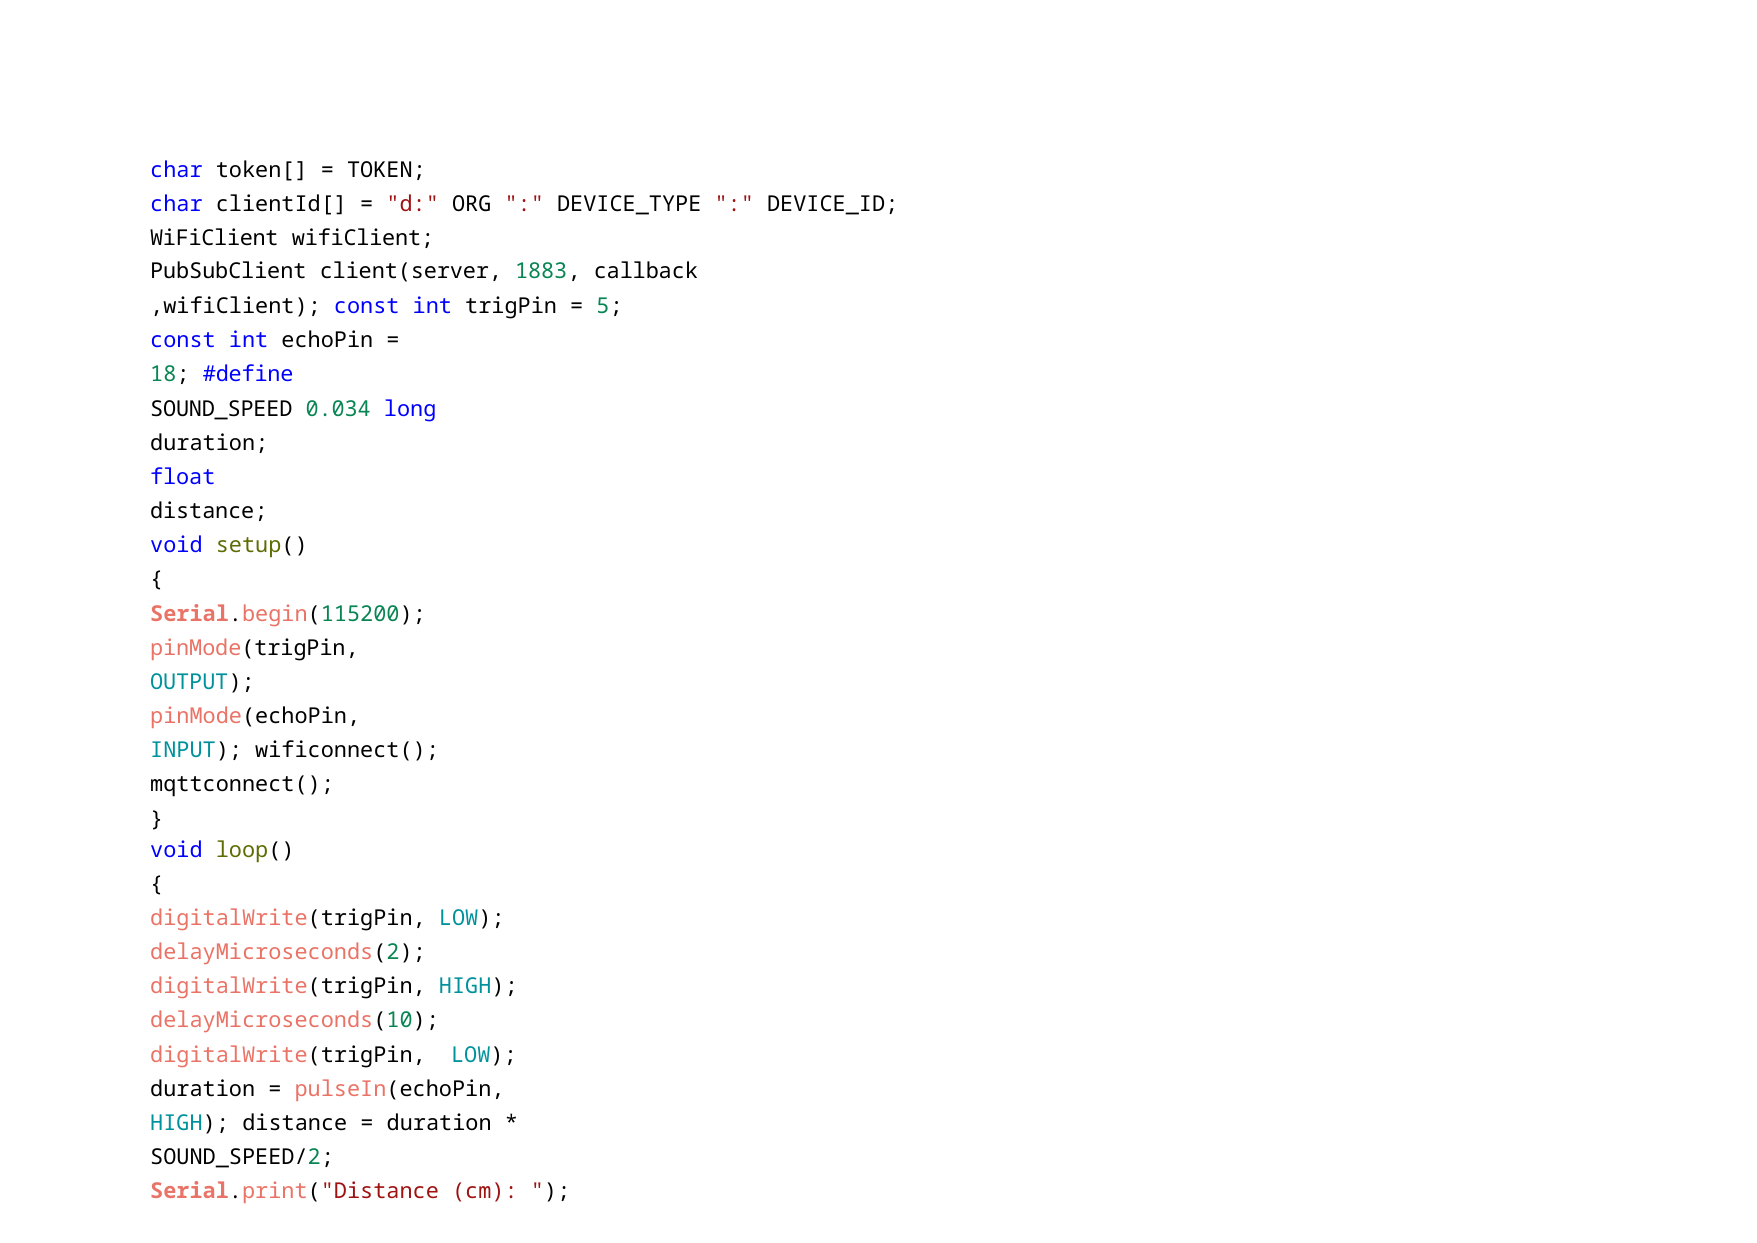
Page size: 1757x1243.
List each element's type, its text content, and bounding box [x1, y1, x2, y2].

text void loop() [150, 834, 1504, 864]
text Serial.begin(115200); pinMode(trigPin, OUTPUT); pinMode(echoPin, INPUT); wificonnect(); mqttconnect(); [150, 598, 457, 798]
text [150, 902, 581, 1205]
text const int echoPin = 18; #define SOUND_SPEED 0.034 long duration; [150, 324, 446, 457]
text } [150, 803, 1504, 832]
text char clientId[] = "d:" ORG ":" DEVICE_TYPE ":" DEVICE_ID; [150, 188, 1504, 218]
text float distance; void setup() { [150, 461, 329, 593]
text PubSubClient client(server, 1883, callback ,wifiClient); const int trigPin = 5; [150, 255, 867, 319]
text char token[] = TOKEN; [150, 154, 1504, 183]
text WiFiClient wifiClient; [150, 222, 1504, 252]
text { [150, 868, 1504, 897]
